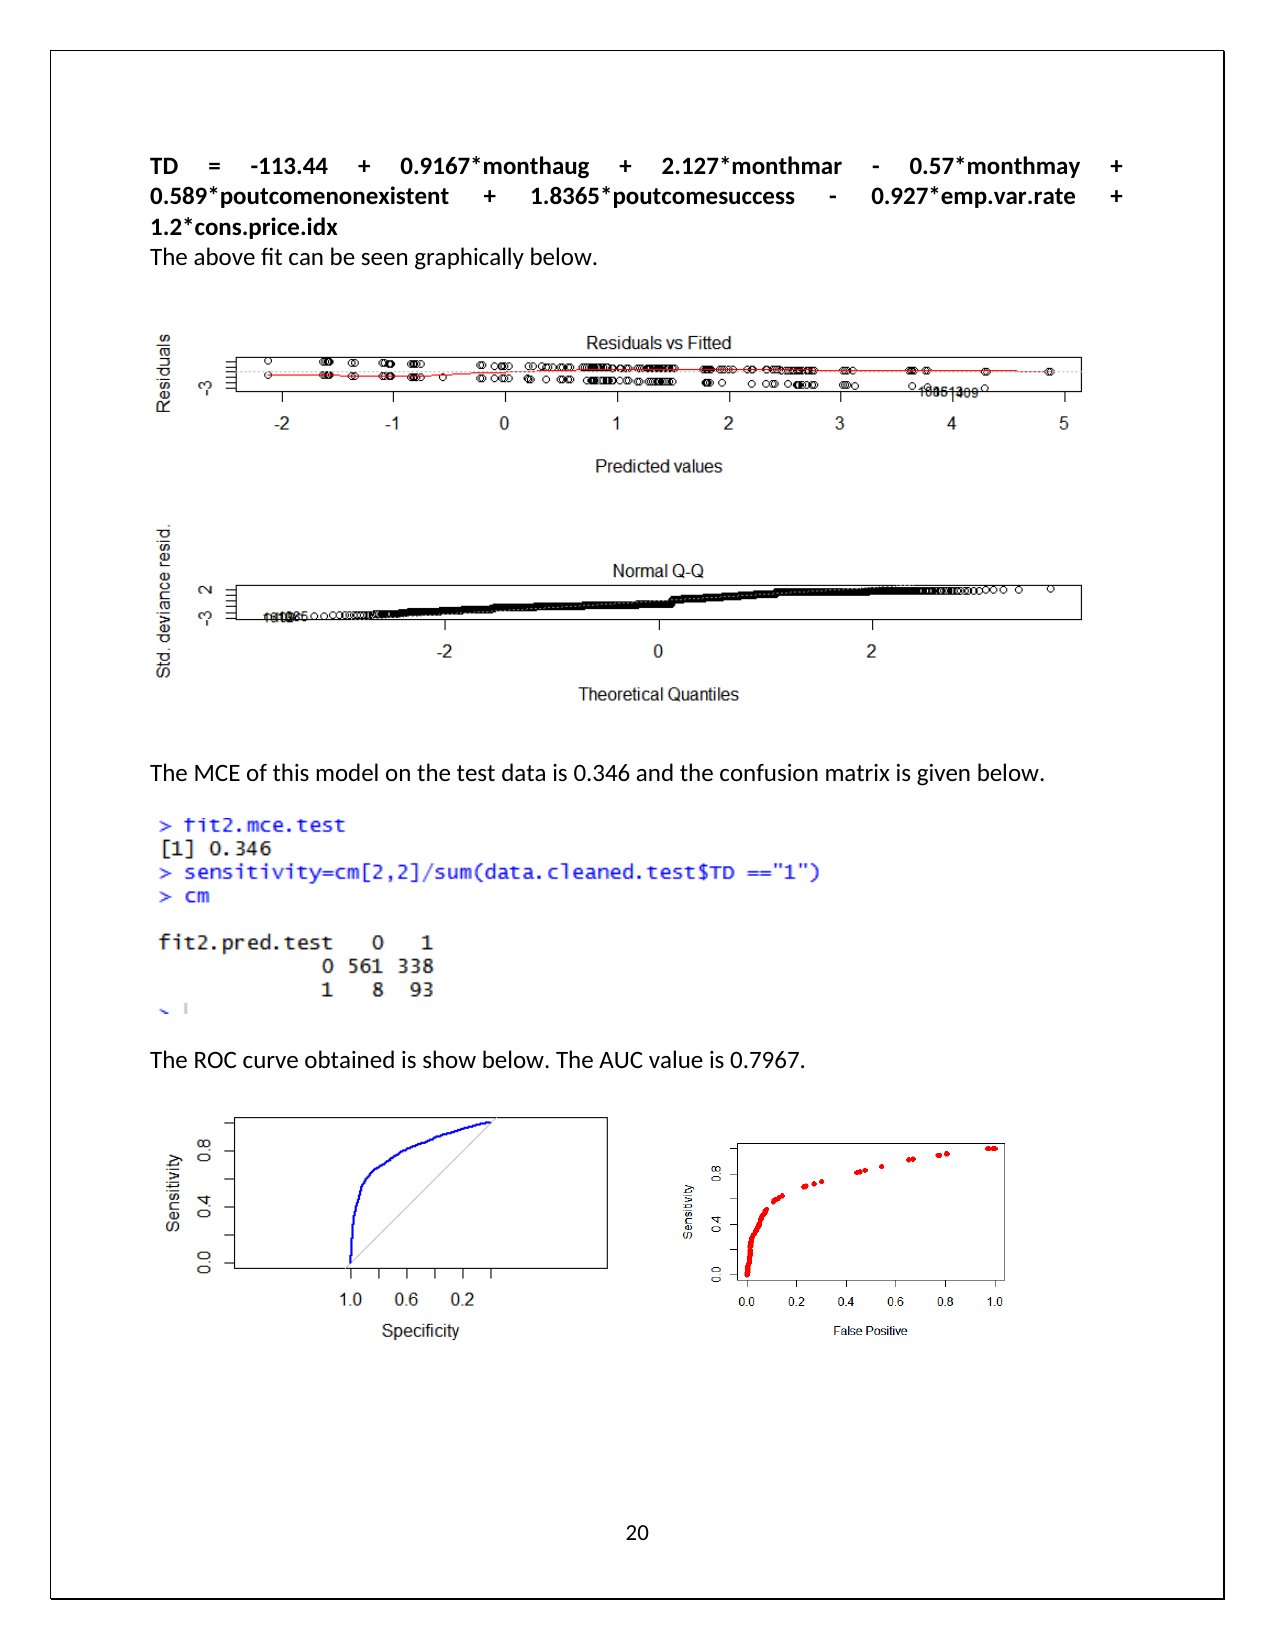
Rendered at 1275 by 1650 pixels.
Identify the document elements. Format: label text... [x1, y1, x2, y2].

text TD = -113.44 + 0.9167*monthaug + 2.127*monthmar - 0.57*monthmay + 0.589*poutcomenonexistent + 1.8365*poutcomesuccess - 0.927*emp.var.rate + 1.2*cons.price.idx [150, 150, 1124, 242]
text The ROC curve obtained is show below. The AUC value is 0.7967. [150, 1044, 1124, 1074]
picture [150, 272, 1125, 727]
text The MCE of this model on the test data is 0.346 and the confusion matrix is given below. [150, 757, 1124, 788]
text The above fit can be seen graphically below. [150, 242, 1124, 272]
picture [150, 1074, 650, 1353]
picture [678, 1084, 1035, 1353]
picture [150, 818, 872, 1014]
